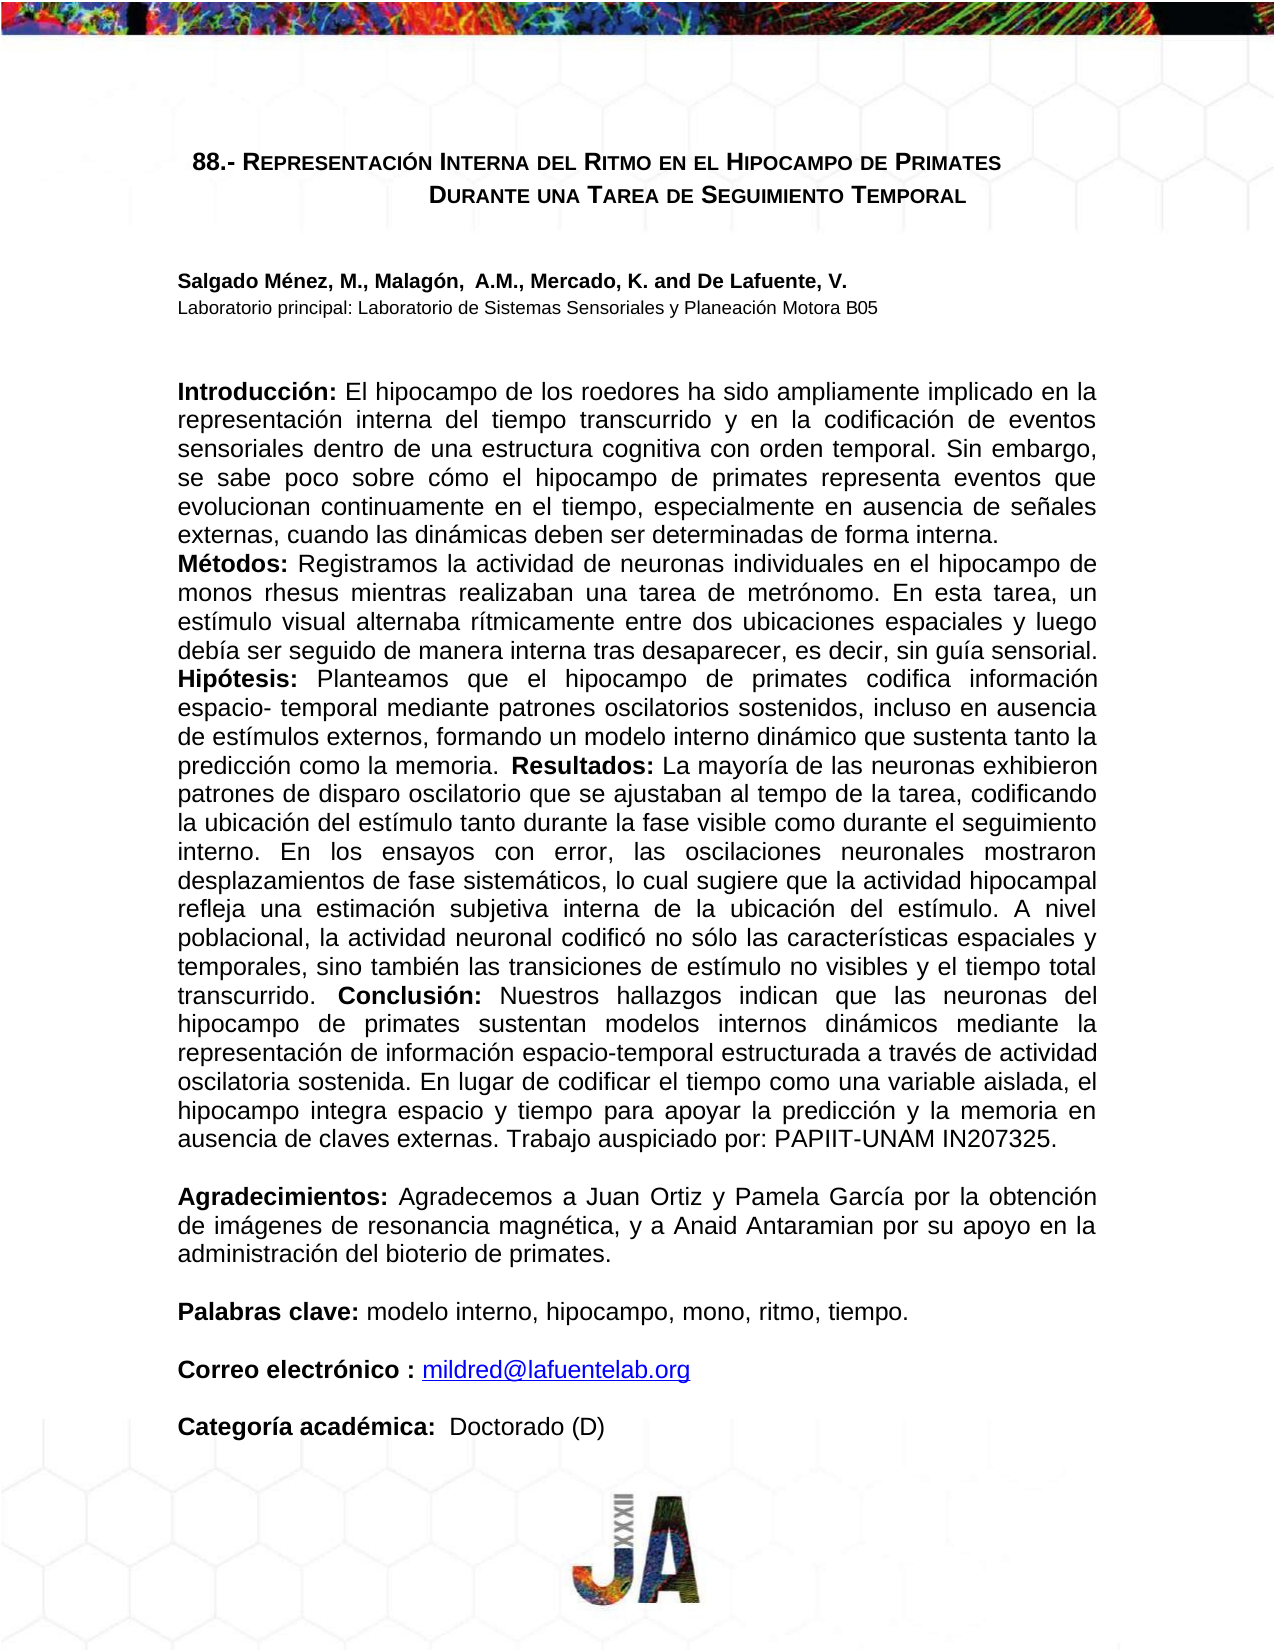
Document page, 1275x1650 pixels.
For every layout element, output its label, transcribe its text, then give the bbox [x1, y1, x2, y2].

text Palabras clave: modelo interno, hipocampo, mono, ritmo, tiempo. [177, 1297, 1125, 1326]
picture [1, 2, 1274, 1650]
text Métodos: Registramos la actividad de neuronas individuales en el hipocampo de monos rhesus mientras realizaban una tarea de metrónomo. En esta tarea, un estímulo visual alternaba rítmicamente entre dos ubicaciones espaciales y luego debía ser seguido de manera interna tras desaparecer, es decir, sin guía sensorial. Hipótesis: Planteamos que el hipocampo de primates codifica información espacio- temporal mediante patrones oscilatorios sostenidos, incluso en ausencia de estímulos externos, formando un modelo interno dinámico que sustenta tanto la predicción como la memoria. Resultados: La mayoría de las neuronas exhibieron patrones de disparo oscilatorio que se ajustaban al tempo de la tarea, codificando la ubicación del estímulo tanto durante la fase visible como durante el seguimiento interno. En los ensayos con error, las oscilaciones neuronales mostraron desplazamientos de fase sistemáticos, lo cual sugiere que la actividad hipocampal refleja una estimación subjetiva interna de la ubicación del estímulo. A nivel poblacional, la actividad neuronal codificó no sólo las características espaciales y temporales, sino también las transiciones de estímulo no visibles y el tiempo total transcurrido. Conclusión: Nuestros hallazgos indican que las neuronas del hipocampo de primates sustentan modelos internos dinámicos mediante la representación de información espacio-temporal estructurada a través de actividad oscilatoria sostenida. En lugar de codificar el tiempo como una variable aislada, el hipocampo integra espacio y tiempo para apoyar la predicción y la memoria en ausencia de claves externas. Trabajo auspiciado por: PAPIIT-UNAM IN207325. [177, 549, 1098, 1153]
text Categoría académica: Doctorado (D) [177, 1412, 1125, 1441]
text Agradecimientos: Agradecemos a Juan Ortiz y Pamela García por la obtención de imágenes de resonancia magnética, y a Anaid Antaramian por su apoyo en la administración del bioterio de primates. [177, 1182, 1098, 1268]
text Correo electrónico : mildred@lafuentelab.org [177, 1354, 1125, 1383]
text Laboratorio principal: Laboratorio de Sistemas Sensoriales y Planeación Motora B05 [177, 296, 1125, 318]
text Salgado Ménez, M., Malagón, A.M., Mercado, K. and De Lafuente, V. [177, 268, 1125, 292]
text Introducción: El hipocampo de los roedores ha sido ampliamente implicado en la representación interna del tiempo transcurrido y en la codificación de eventos sensoriales dentro de una estructura cognitiva con orden temporal. Sin embargo, se sabe poco sobre cómo el hipocampo de primates representa eventos que evolucionan continuamente en el tiempo, especialmente en ausencia de señales externas, cuando las dinámicas deben ser determinadas de forma interna. [177, 377, 1098, 549]
subtitle 88.- Representación Interna del Ritmo en el Hipocampo de Primates Durante una Tarea de Seguimiento Temporal [192, 147, 1098, 209]
